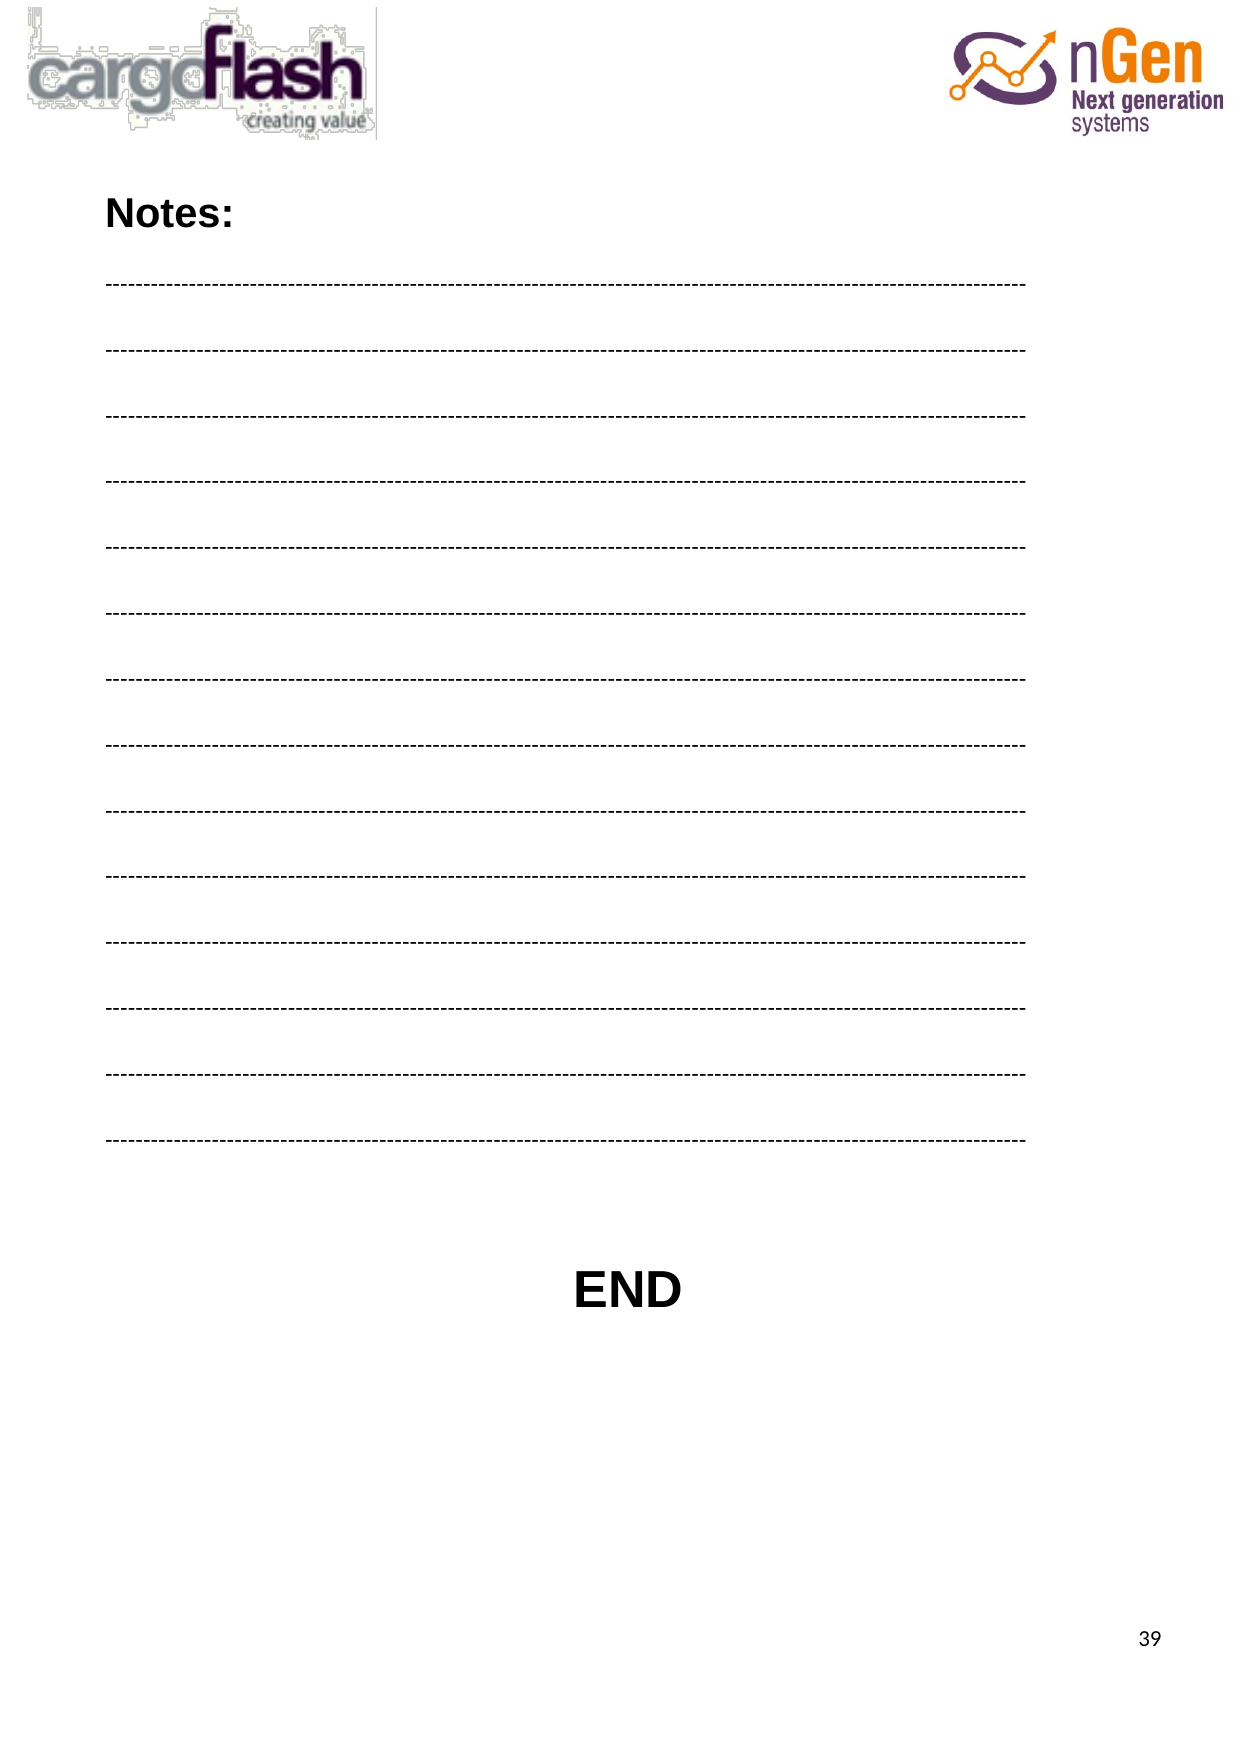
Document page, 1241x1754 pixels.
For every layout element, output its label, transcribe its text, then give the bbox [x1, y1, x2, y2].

text Notes: [105, 189, 1033, 237]
text END [180, 1258, 1033, 1318]
text -------------------------------------------------------------------------------------------------------------------------------------------------------------------------------------------------------------------------------------------------------------------------------------------------------------------------------------------------------------------------------------------------------------------------------------------------------------------------------------------------------------------------------------------------------------------------------------------------------------------------------------------------------------------------------------------------------------------------------------------------------------------------------------------------------------------------------------------------------------------------------------------------------------------------------------------------------------------------------------------------------------------------------------------------------------------------------------------------------------------------------------------------------------------------------------------------------------------------------------------------------------------------------------------------------------------------------------------------------------------------------------------------------------------------------------------------------------------------------------------------------------------------------------------------------------------------------------------------------------------------------------------------------------------------------------------------------------------------------------------------------------- [105, 270, 1033, 1152]
picture [931, 2, 1240, 150]
picture [27, 7, 379, 140]
